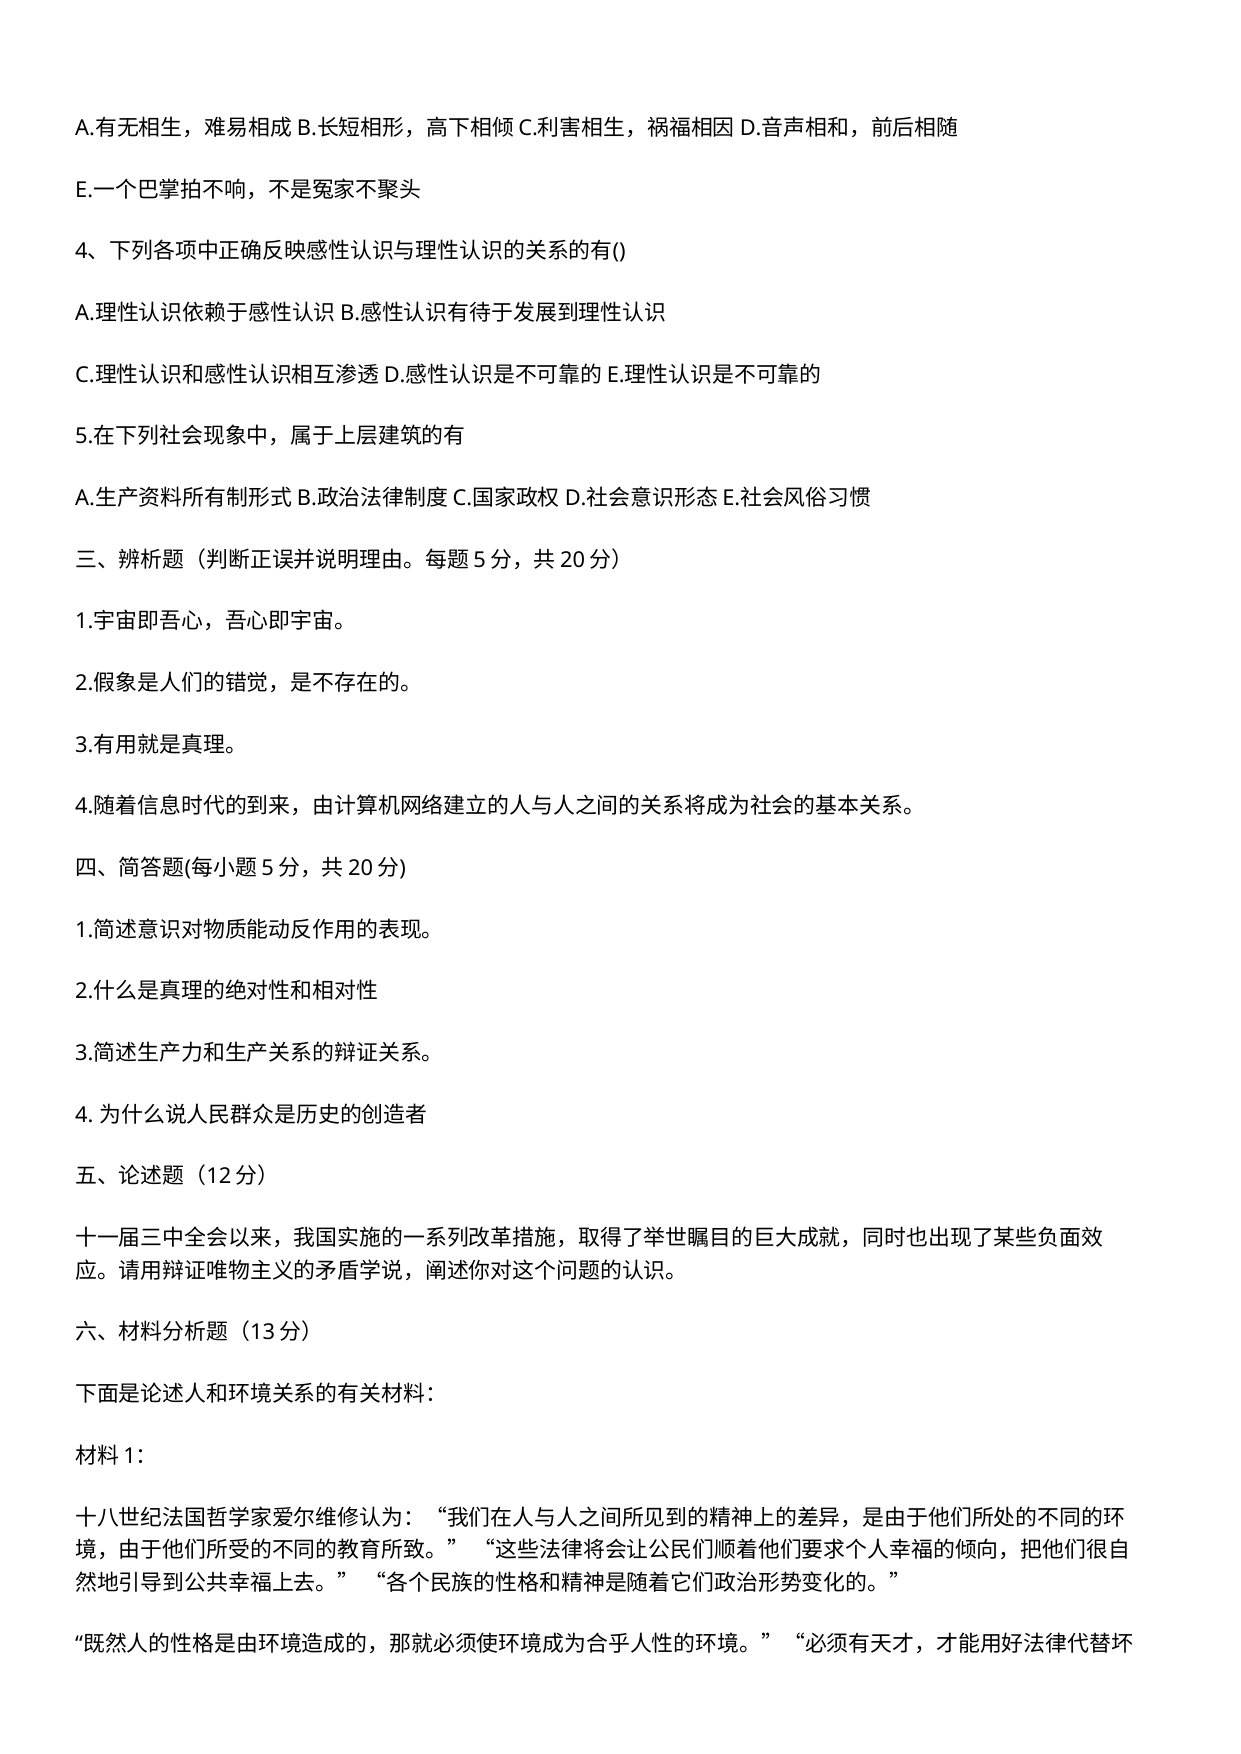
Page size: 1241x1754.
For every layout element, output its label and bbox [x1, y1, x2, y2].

table_cell [75, 81, 1138, 1658]
